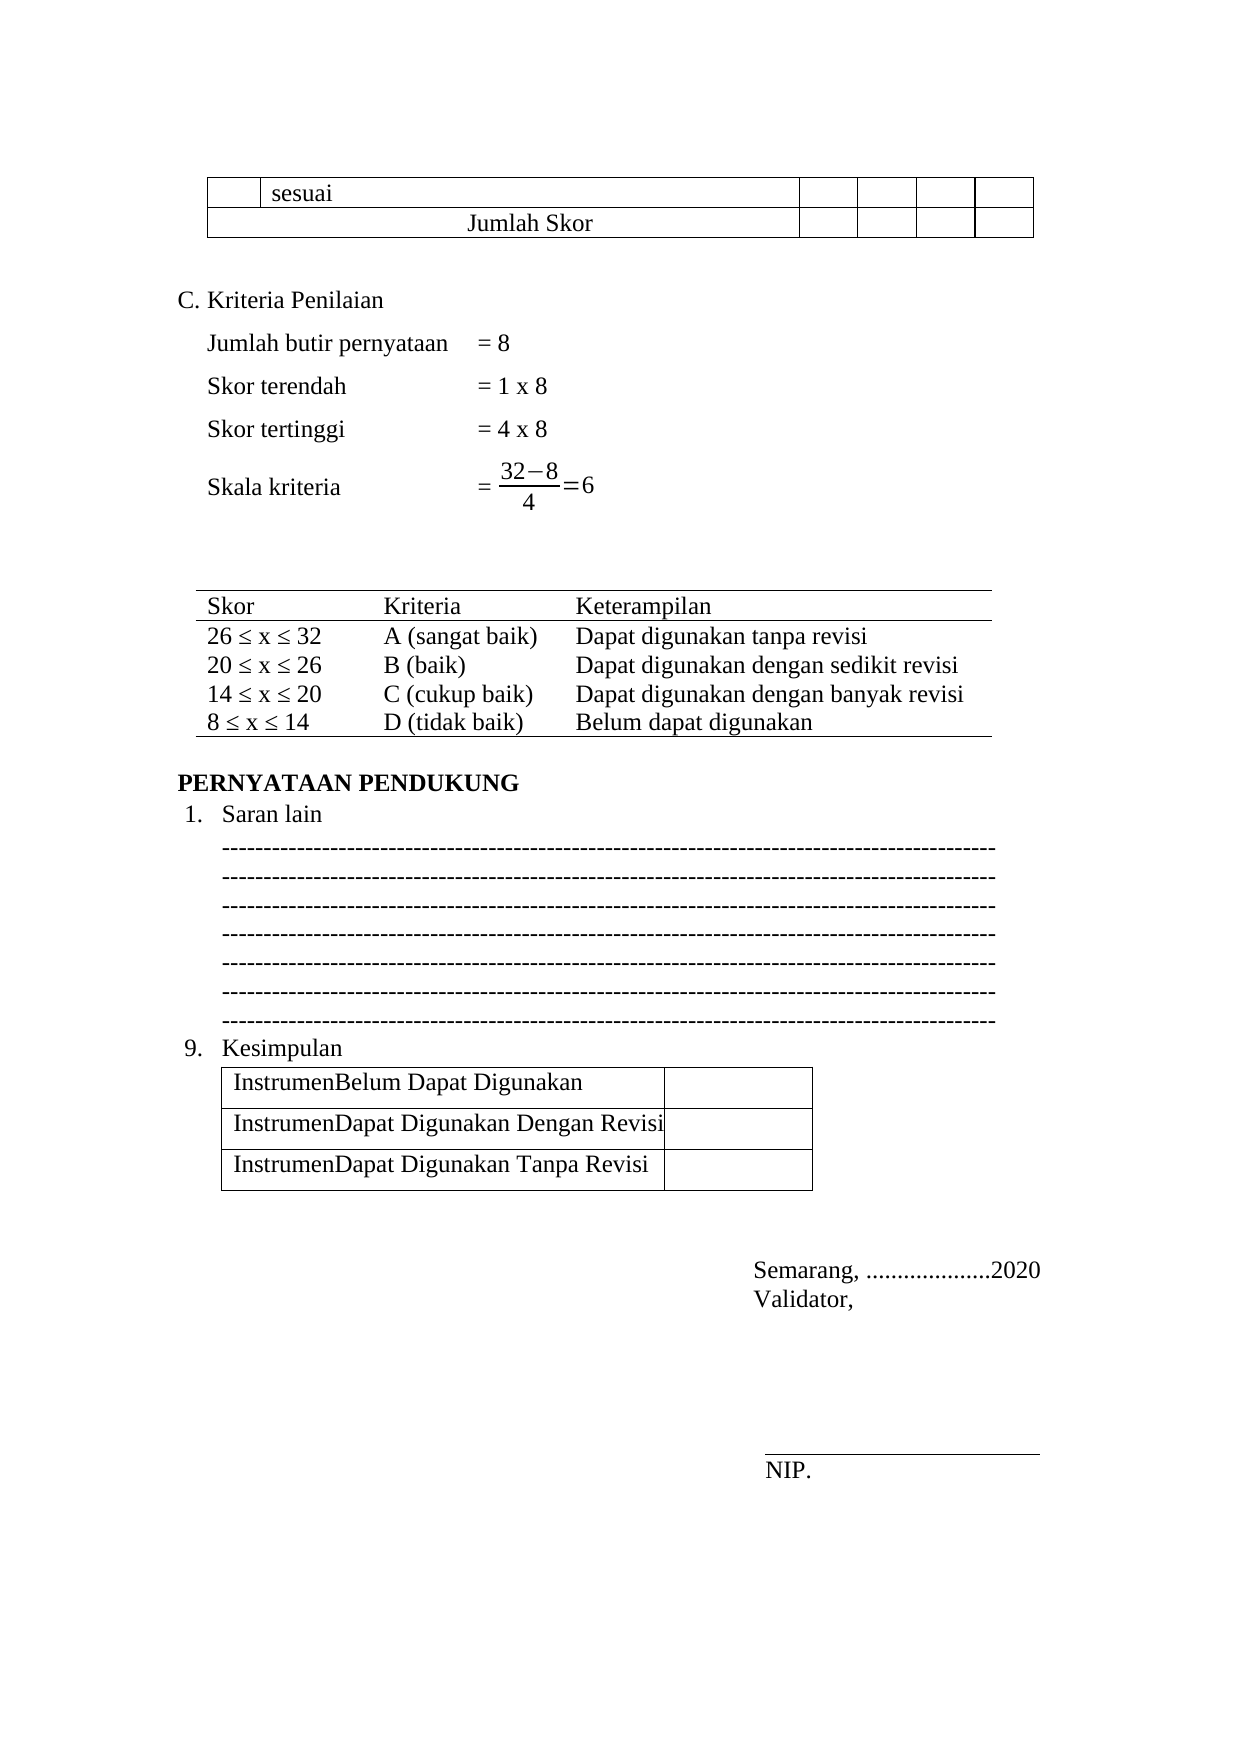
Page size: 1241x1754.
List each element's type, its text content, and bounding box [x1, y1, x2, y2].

table_cell InstrumenDapat Digunakan Dengan Revisi [222, 1109, 664, 1149]
table_cell [917, 208, 974, 237]
table_cell 20 ≤ x ≤ 26 [196, 650, 372, 679]
text --------------------------------------------------------------------------------------------- [222, 861, 1063, 890]
text Validator, [678, 1284, 1063, 1313]
text PERNYATAAN PENDUKUNG [177, 768, 1063, 797]
text Semarang, ....................2020 [753, 1256, 1063, 1284]
text --------------------------------------------------------------------------------------------- [222, 976, 1063, 1005]
table_cell [976, 178, 1033, 207]
table_cell [976, 208, 1033, 237]
table_cell C (cukup baik) [372, 679, 564, 707]
list Saran lain [184, 799, 1047, 828]
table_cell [261, 178, 799, 207]
table_cell Dapat digunakan dengan sedikit revisi [564, 650, 992, 679]
table_cell [800, 208, 857, 237]
table_header Keterampilan [564, 591, 992, 620]
list Kesimpulan [184, 1033, 1047, 1062]
table_cell B (baik) [372, 650, 564, 679]
text NIP. [514, 1449, 1063, 1484]
text --------------------------------------------------------------------------------------------- [222, 918, 1063, 947]
table_cell [208, 208, 260, 237]
text --------------------------------------------------------------------------------------------- [222, 890, 1063, 918]
table_cell 8 [208, 178, 260, 207]
table_cell [917, 178, 974, 207]
table_cell [800, 178, 857, 207]
table_cell Dapat digunakan tanpa revisi [564, 621, 992, 650]
table_header Skor [196, 591, 372, 620]
table_header InstrumenBelum Dapat Digunakan [222, 1068, 664, 1107]
text --------------------------------------------------------------------------------------------- [222, 1005, 1063, 1033]
list Kriteria Penilaian [177, 285, 1063, 313]
list Jumlah butir pernyataan = 8 [207, 328, 1063, 357]
table_header Kriteria [372, 591, 564, 620]
list Skor tertinggi = 4 x 8 [207, 414, 1063, 443]
table_cell [858, 178, 916, 207]
table_cell [665, 1150, 812, 1190]
table_cell 8 ≤ x ≤ 14 [196, 708, 372, 736]
table_cell Belum dapat digunakan [564, 708, 992, 736]
table_cell Dapat digunakan dengan banyak revisi [564, 679, 992, 707]
table_cell 26 ≤ x ≤ 32 [196, 621, 372, 650]
table_cell 14 ≤ x ≤ 20 [196, 679, 372, 707]
text --------------------------------------------------------------------------------------------- [222, 947, 1063, 976]
text --------------------------------------------------------------------------------------------- [222, 832, 1063, 861]
table_cell D (tidak baik) [372, 708, 564, 736]
table_cell InstrumenDapat Digunakan Tanpa Revisi [222, 1150, 664, 1190]
list Skala kriteria = [207, 457, 1063, 516]
table_cell [665, 1109, 812, 1149]
table_cell A (sangat baik) [372, 621, 564, 650]
table_header [665, 1068, 812, 1107]
table_cell [858, 208, 916, 237]
list Skor terendah = 1 x 8 [207, 371, 1063, 400]
table_cell Jumlah Skor [260, 208, 799, 237]
